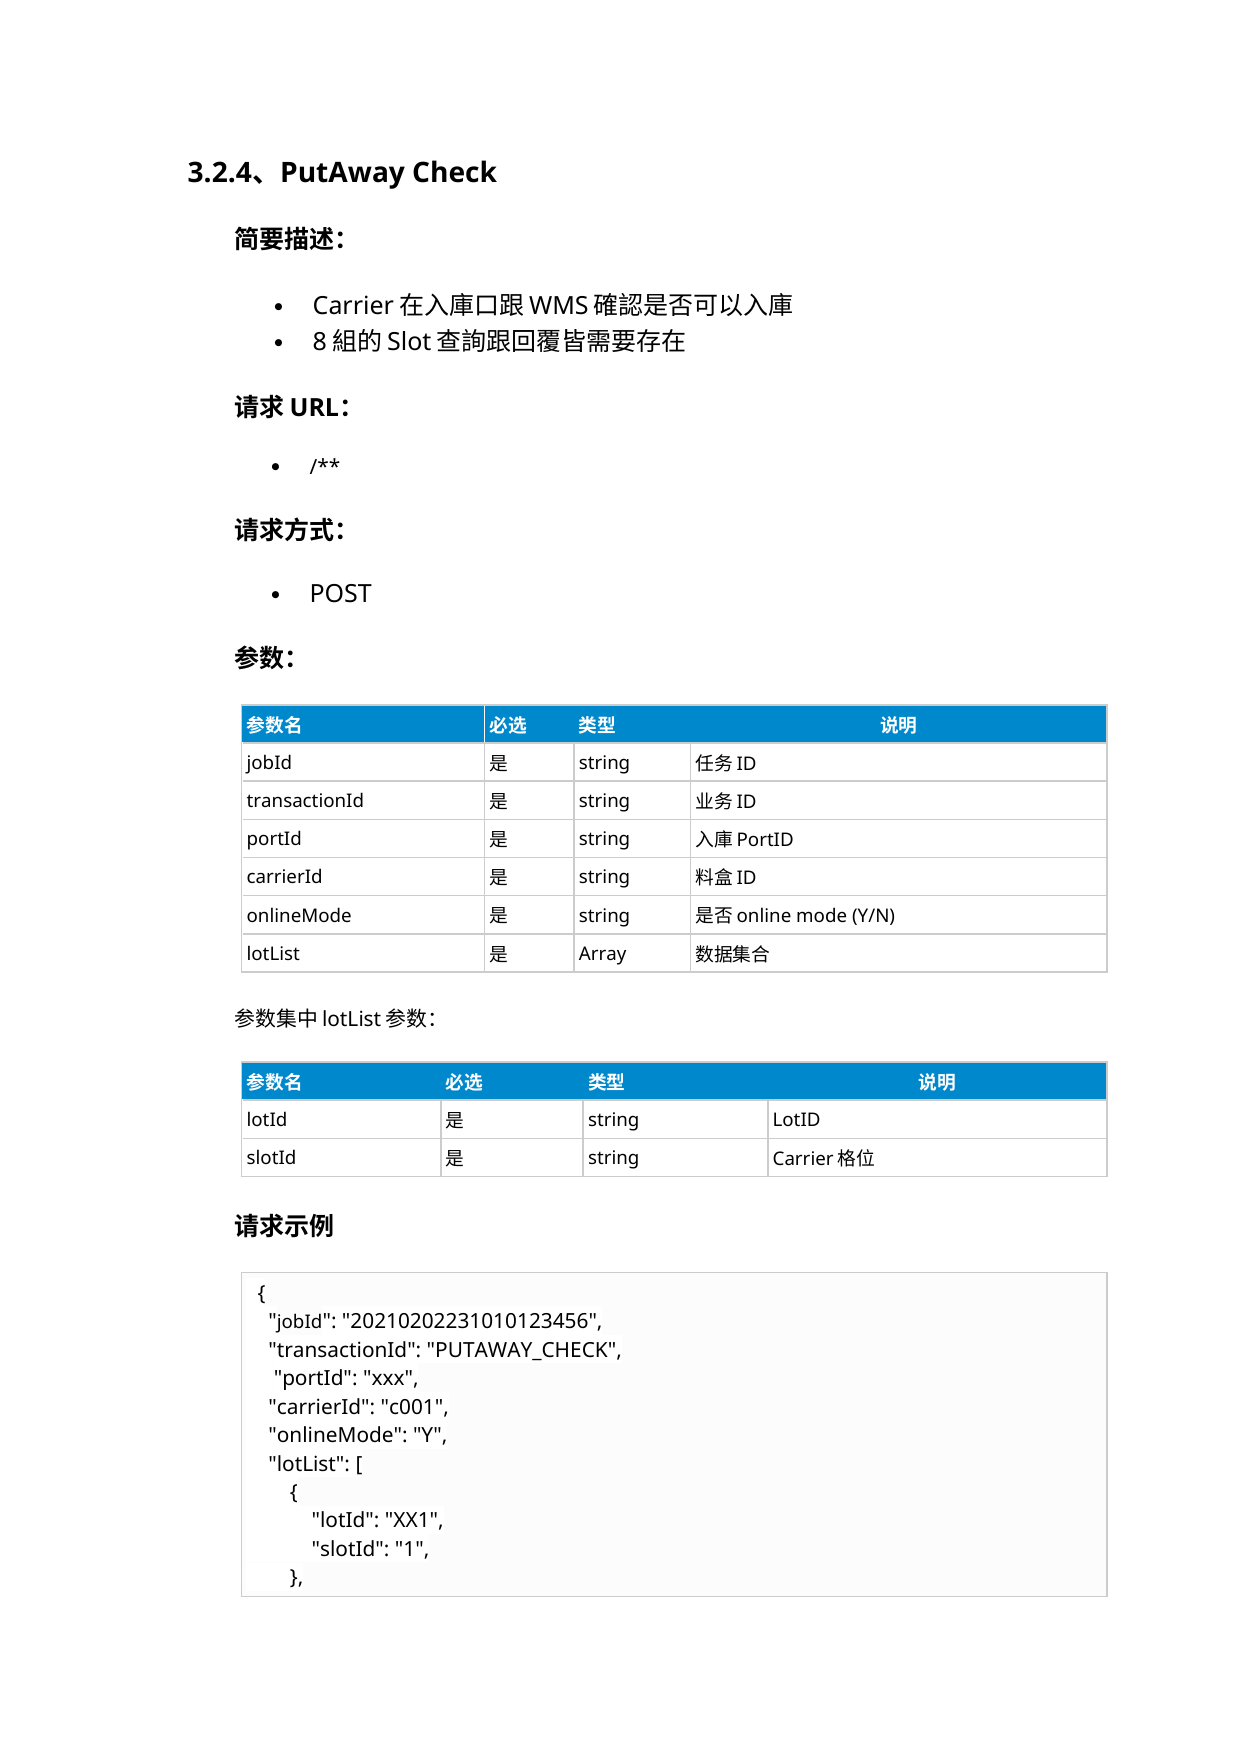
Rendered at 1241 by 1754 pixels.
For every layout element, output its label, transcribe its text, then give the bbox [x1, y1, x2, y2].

table_header 必选 [485, 706, 574, 742]
table_cell lotList [242, 934, 484, 971]
list POST [272, 576, 1053, 609]
table_cell string [575, 858, 690, 895]
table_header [242, 1273, 1106, 1596]
table_cell lotId [242, 1100, 440, 1137]
table_cell 是 [485, 858, 573, 895]
text 3.2.4、PutAway Check [187, 150, 1053, 191]
text 参数集中lotList参数： [234, 1002, 1053, 1032]
table_cell 入庫PortID [691, 820, 1106, 857]
table_cell string [584, 1101, 767, 1137]
text 请求URL： [234, 387, 1053, 423]
table_cell Carrier格位 [769, 1139, 1106, 1176]
table_header 参数名 [242, 1063, 441, 1099]
table_cell string [575, 896, 690, 933]
table_cell portId [242, 820, 484, 857]
table_cell 是 [485, 935, 573, 971]
table_cell 是 [485, 744, 573, 780]
table_cell 是否online mode (Y/N) [691, 896, 1106, 933]
text 简要描述： [234, 220, 1053, 256]
text 请求方式： [234, 510, 1053, 546]
table_cell slotId [242, 1139, 440, 1176]
table_cell 是 [485, 820, 573, 857]
table_cell 数据集合 [691, 935, 1106, 971]
table_header 类型 [574, 706, 691, 742]
table_header 说明 [768, 1063, 1106, 1099]
table_cell string [584, 1139, 767, 1176]
table_header 类型 [583, 1063, 768, 1099]
list Carrier在入庫口跟WMS確認是否可以入庫 [275, 285, 1053, 322]
table_cell 是 [485, 896, 573, 933]
table_cell 是 [442, 1101, 582, 1137]
table_cell string [575, 820, 690, 857]
table_cell 料盒ID [691, 858, 1106, 895]
text 参数： [234, 639, 1053, 675]
text 请求示例 [234, 1206, 1053, 1243]
table_cell jobId [242, 743, 484, 780]
table_cell string [575, 744, 690, 780]
table_cell 任务ID [691, 744, 1106, 780]
table_cell 是 [485, 782, 573, 818]
table_cell 业务ID [691, 782, 1106, 818]
table_cell Array [575, 935, 690, 971]
table_cell LotID [769, 1101, 1106, 1137]
table_cell string [575, 782, 690, 818]
table_cell transactionId [242, 781, 484, 818]
table_header 参数名 [242, 706, 484, 742]
table_cell onlineMode [242, 896, 484, 933]
table_cell carrierId [242, 858, 484, 895]
table_header 说明 [691, 706, 1106, 742]
table_cell 是 [442, 1139, 582, 1176]
list /** [272, 452, 1053, 481]
table_header 必选 [441, 1063, 583, 1099]
list 8組的Slot查詢跟回覆皆需要存在 [275, 322, 1053, 358]
